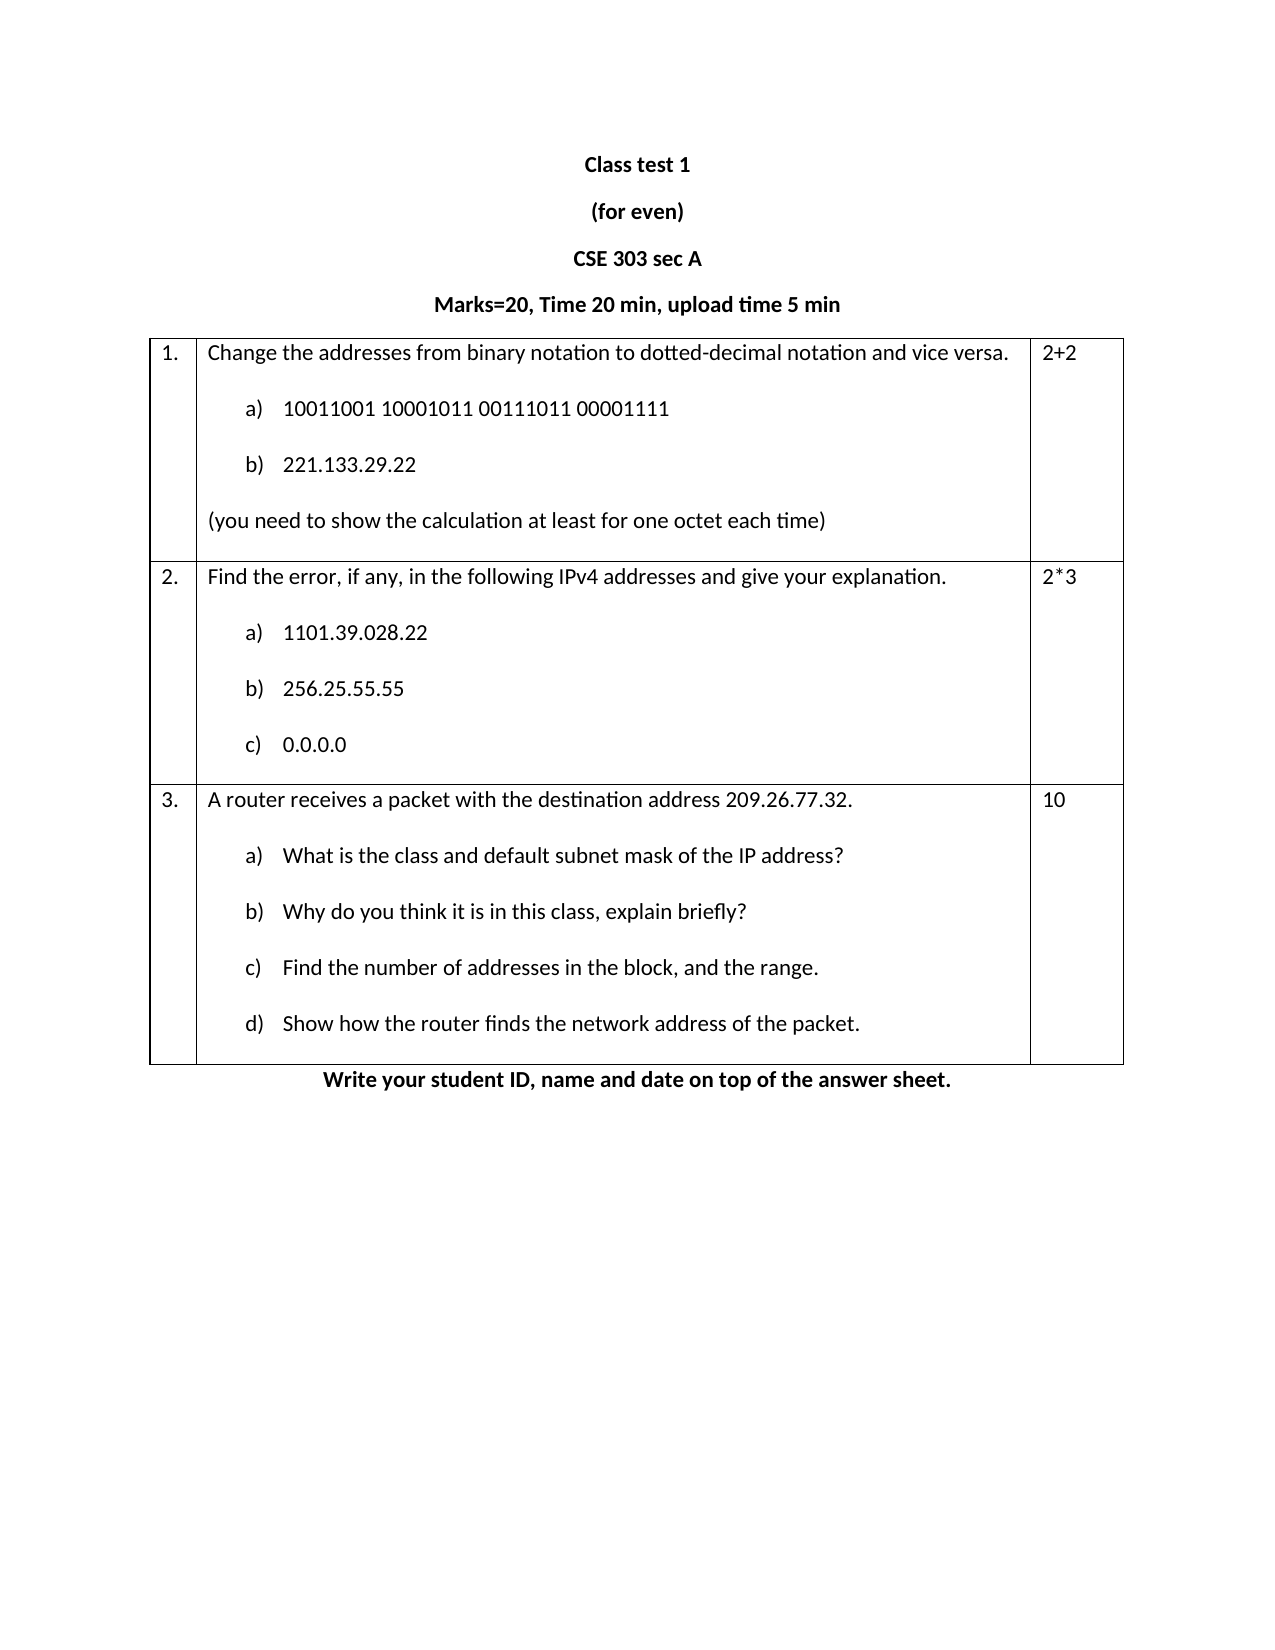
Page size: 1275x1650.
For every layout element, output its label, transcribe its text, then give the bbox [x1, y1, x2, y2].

table_cell Find the error, if any, in the following IPv4 addresses and give your explanation. 1101.39.028.22 256.25.55.55 0.0.0.0 [197, 562, 1030, 784]
table_cell 3. [151, 785, 196, 1064]
table_cell 2. [151, 562, 196, 784]
table_header 2+2 [1031, 339, 1123, 561]
text Class test 1 [150, 150, 1125, 178]
text (for even) [150, 197, 1125, 225]
text Write your student ID, name and date on top of the answer sheet. [150, 1065, 1125, 1093]
table_cell A router receives a packet with the destination address 209.26.77.32. What is the class and default subnet mask of the IP address? Why do you think it is in this class, explain briefly? Find the number of addresses in the block, and the range. Show how the router finds the network address of the packet. [197, 785, 1030, 1064]
table_header 1. [151, 339, 196, 561]
table_header Change the addresses from binary notation to dotted-decimal notation and vice versa. 10011001 10001011 00111011 00001111 221.133.29.22 (you need to show the calculation at least for one octet each time) [197, 339, 1030, 561]
text Marks=20, Time 20 min, upload time 5 min [150, 291, 1125, 319]
table_cell 2*3 [1031, 562, 1123, 784]
table_cell 10 [1031, 785, 1123, 1064]
text CSE 303 sec A [150, 244, 1125, 272]
